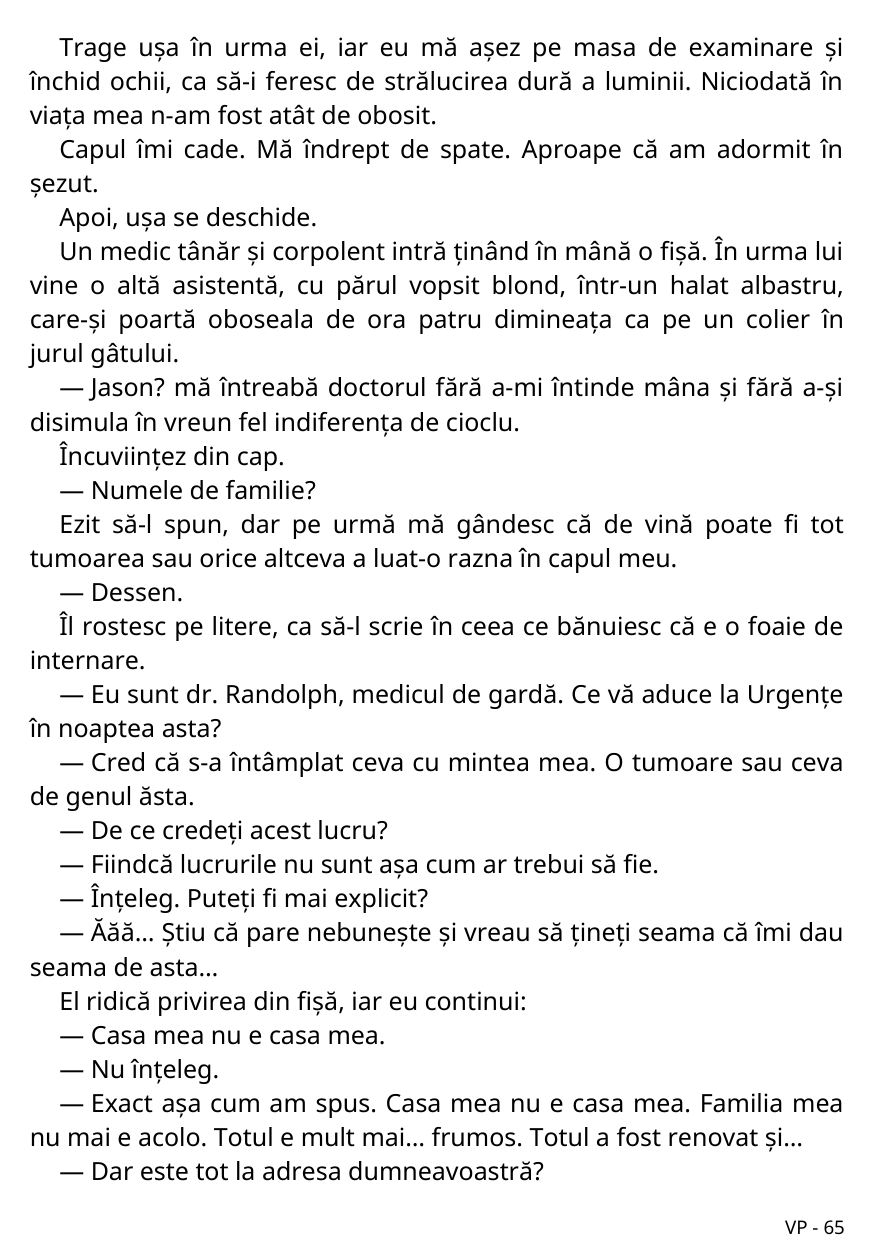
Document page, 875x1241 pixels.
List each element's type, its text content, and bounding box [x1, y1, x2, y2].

text — Casa mea nu e casa mea. [29, 1017, 844, 1051]
text — Dessen. [29, 574, 844, 608]
text Un medic tânăr și corpolent intră ținând în mână o fișă. În urma lui vine o altă asistentă, cu părul vopsit blond, într-un halat albastru, care-și poartă oboseala de ora patru dimineața ca pe un colier în jurul gâtului. [29, 234, 844, 370]
text — Exact așa cum am spus. Casa mea nu e casa mea. Familia mea nu mai e acolo. Totul e mult mai… frumos. Totul a fost renovat și… [29, 1085, 844, 1153]
text Trage ușa în urma ei, iar eu mă așez pe masa de examinare și închid ochii, ca să-i feresc de strălucirea dură a luminii. Niciodată în viața mea n-am fost atât de obosit. [29, 29, 844, 132]
text — Jason? mă întreabă doctorul fără a-mi întinde mâna și fără a-și disimula în vreun fel indiferența de cioclu. [29, 370, 844, 438]
text — Dar este tot la adresa dumneavoastră? [29, 1153, 844, 1188]
text El ridică privirea din fișă, iar eu continui: [29, 983, 844, 1017]
text — Ăăă… Știu că pare nebunește și vreau să țineți seama că îmi dau seama de asta… [29, 915, 844, 983]
text Capul îmi cade. Mă îndrept de spate. Aproape că am adormit în șezut. [29, 132, 844, 200]
text Ezit să-l spun, dar pe urmă mă gândesc că de vină poate fi tot tumoarea sau orice altceva a luat-o razna în capul meu. [29, 506, 844, 574]
text Apoi, ușa se deschide. [29, 200, 844, 234]
text — Cred că s-a întâmplat ceva cu mintea mea. O tumoare sau ceva de genul ăsta. [29, 745, 844, 813]
text Încuviințez din cap. [29, 438, 844, 472]
text — Fiindcă lucrurile nu sunt așa cum ar trebui să fie. [29, 847, 844, 881]
text — Numele de familie? [29, 472, 844, 506]
text — De ce credeți acest lucru? [29, 813, 844, 847]
text — Nu înțeleg. [29, 1051, 844, 1085]
text Îl rostesc pe litere, ca să-l scrie în ceea ce bănuiesc că e o foaie de internare. [29, 608, 844, 677]
text — Înțeleg. Puteți fi mai explicit? [29, 881, 844, 915]
text — Eu sunt dr. Randolph, medicul de gardă. Ce vă aduce la Urgențe în noaptea asta? [29, 677, 844, 745]
